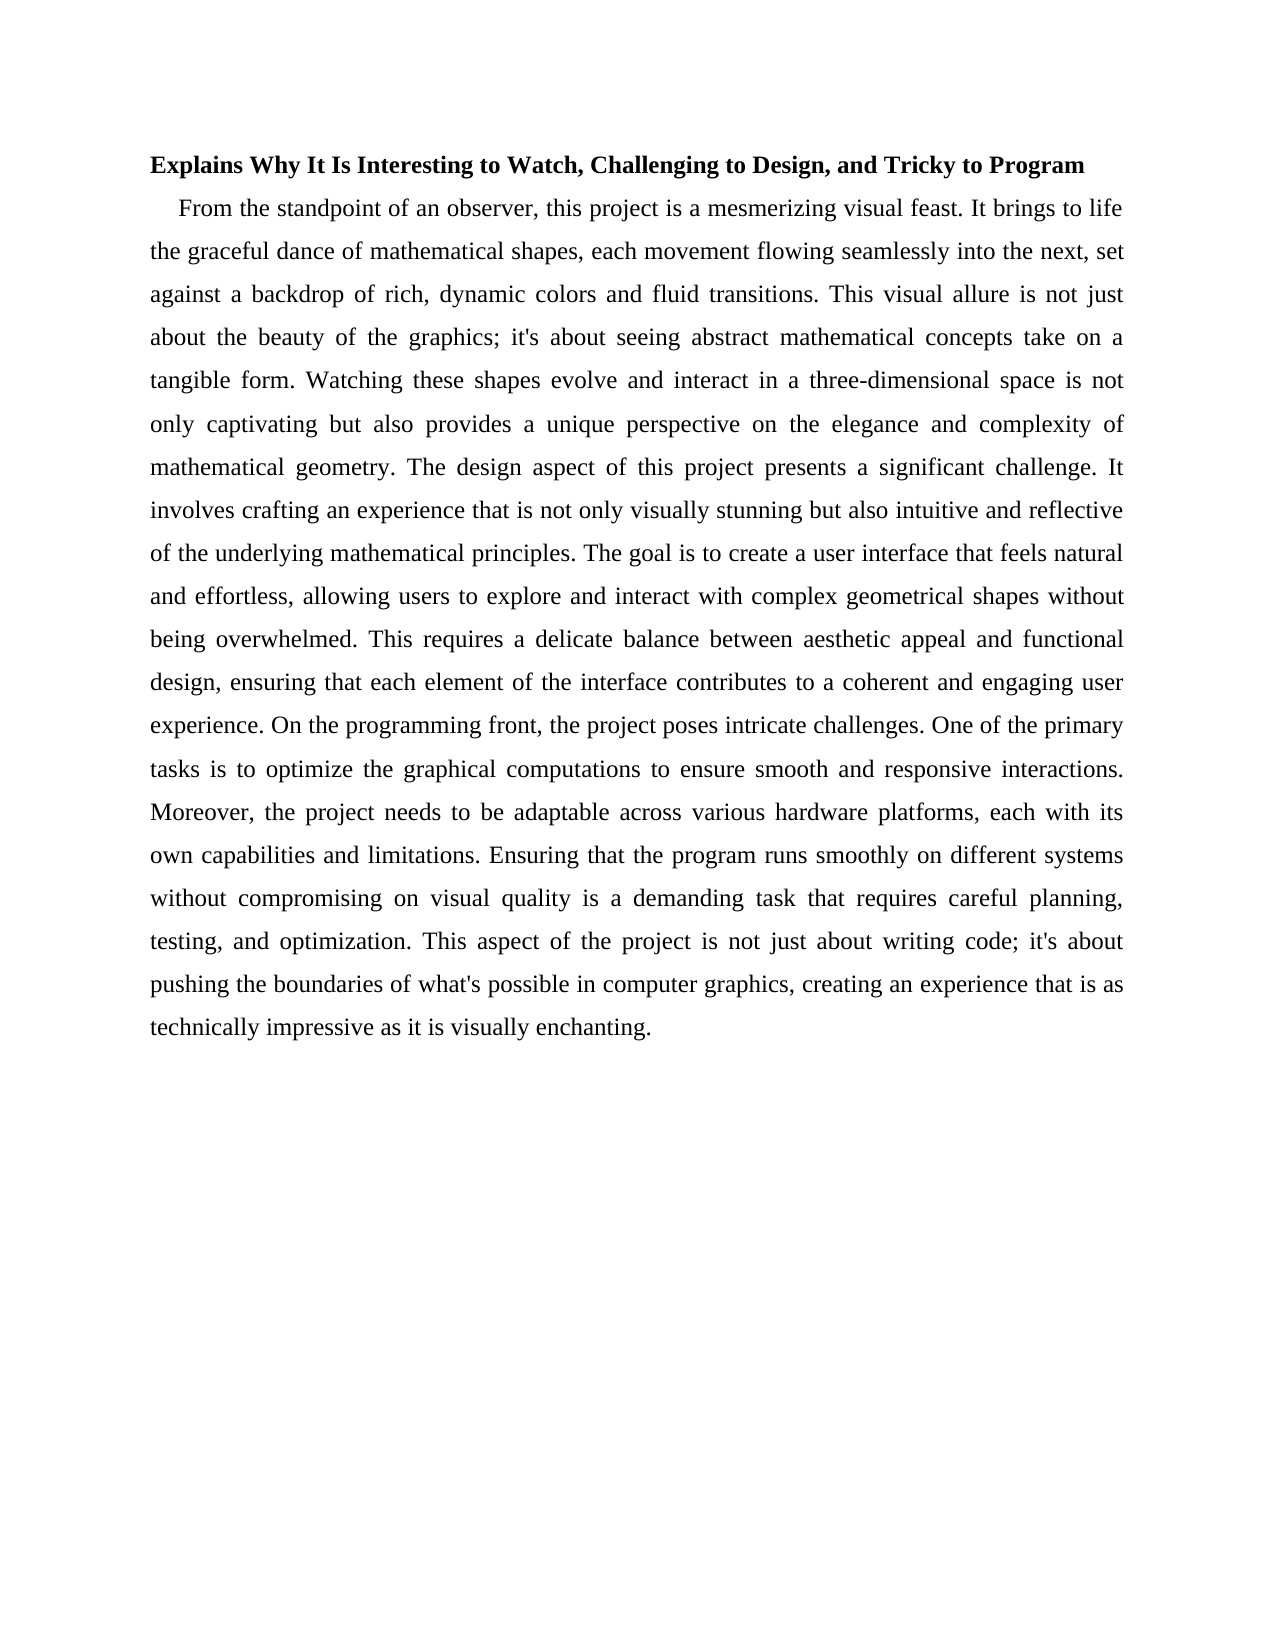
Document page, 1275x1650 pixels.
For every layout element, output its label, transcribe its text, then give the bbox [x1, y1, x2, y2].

text Explains Why It Is Interesting to Watch, Challenging to Design, and Tricky to Program [150, 150, 1125, 179]
text From the standpoint of an observer, this project is a mesmerizing visual feast. It brings to life the graceful dance of mathematical shapes, each movement flowing seamlessly into the next, set against a backdrop of rich, dynamic colors and fluid transitions. This visual allure is not just about the beauty of the graphics; it's about seeing abstract mathematical concepts take on a tangible form. Watching these shapes evolve and interact in a three-dimensional space is not only captivating but also provides a unique perspective on the elegance and complexity of mathematical geometry. The design aspect of this project presents a significant challenge. It involves crafting an experience that is not only visually stunning but also intuitive and reflective of the underlying mathematical principles. The goal is to create a user interface that feels natural and effortless, allowing users to explore and interact with complex geometrical shapes without being overwhelmed. This requires a delicate balance between aesthetic appeal and functional design, ensuring that each element of the interface contributes to a coherent and engaging user experience. On the programming front, the project poses intricate challenges. One of the primary tasks is to optimize the graphical computations to ensure smooth and responsive interactions. Moreover, the project needs to be adaptable across various hardware platforms, each with its own capabilities and limitations. Ensuring that the program runs smoothly on different systems without compromising on visual quality is a demanding task that requires careful planning, testing, and optimization. This aspect of the project is not just about writing code; it's about pushing the boundaries of what's possible in computer graphics, creating an experience that is as technically impressive as it is visually enchanting. [150, 193, 1125, 1041]
